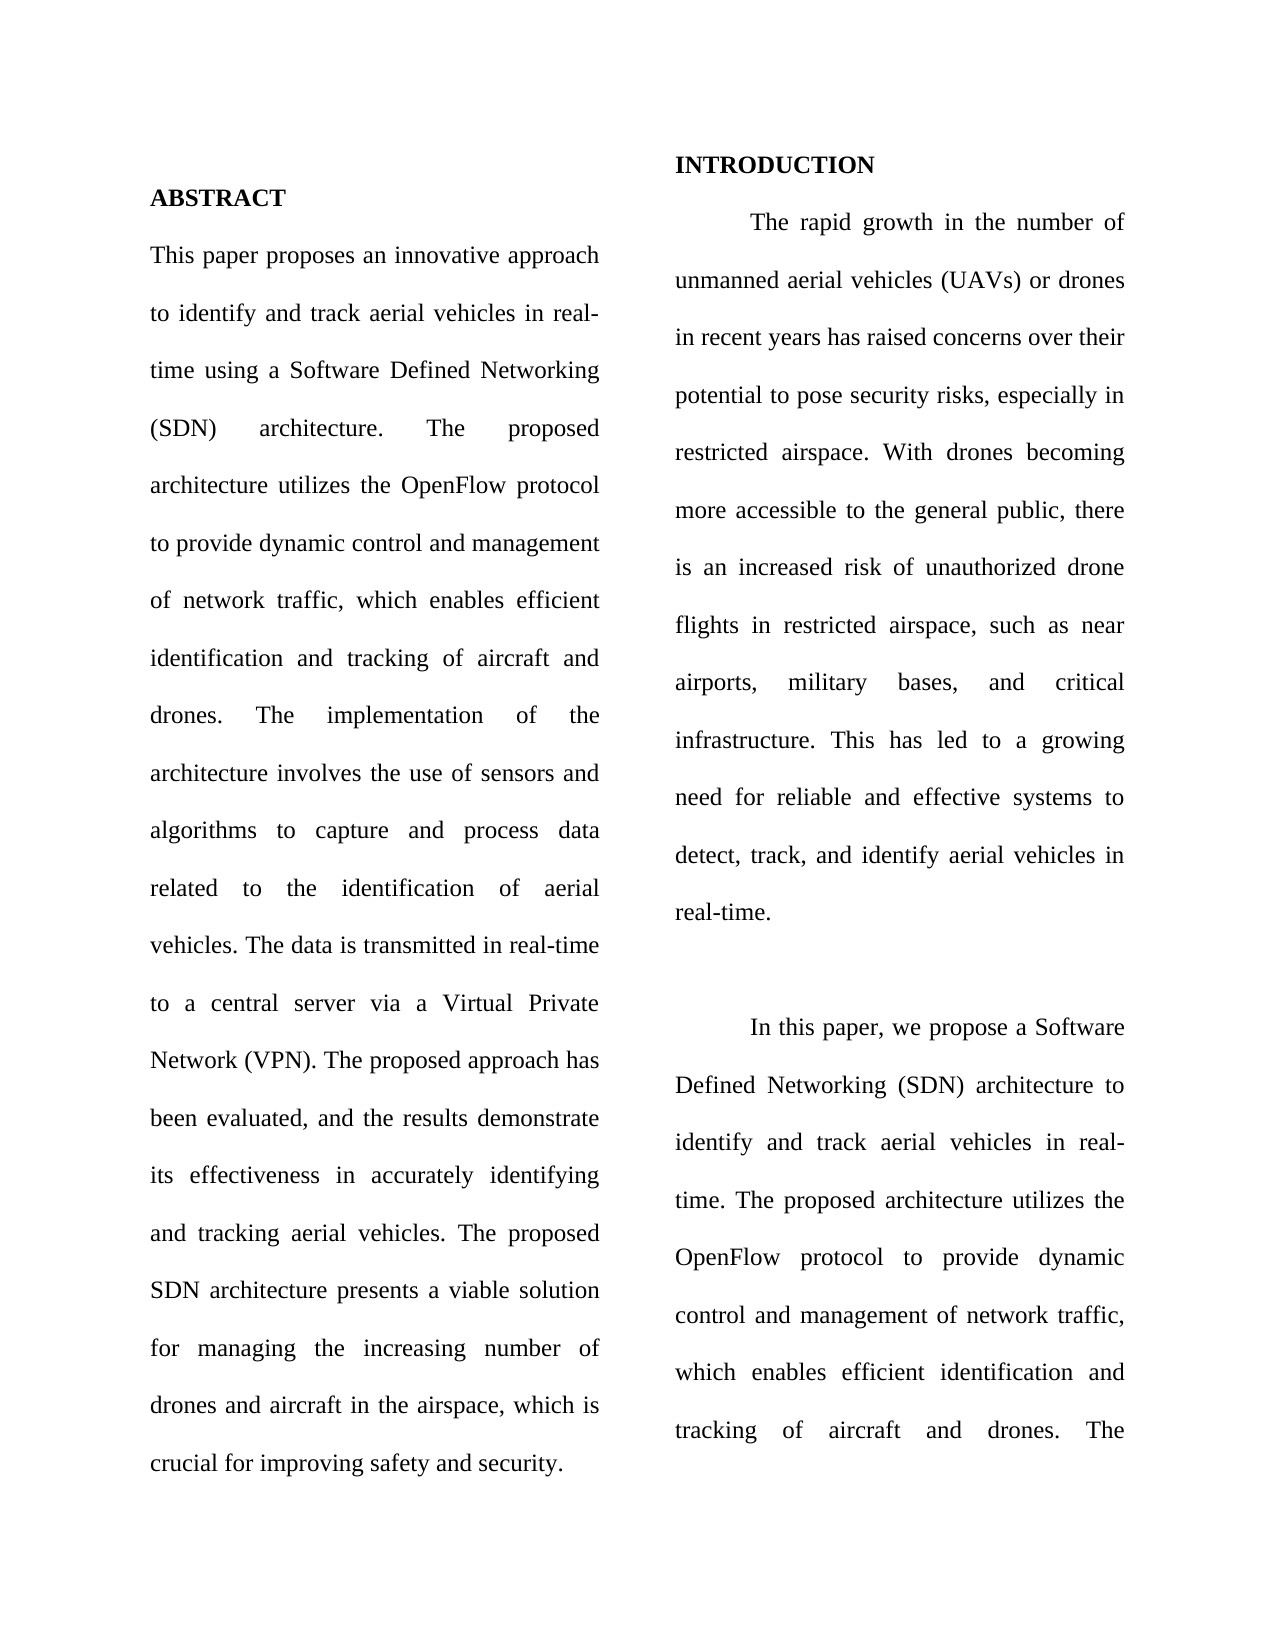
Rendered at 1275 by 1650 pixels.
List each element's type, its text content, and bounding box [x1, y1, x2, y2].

text INTRODUCTION [675, 150, 1125, 179]
text ABSTRACT [150, 183, 600, 212]
text The rapid growth in the number of unmanned aerial vehicles (UAVs) or drones in recent years has raised concerns over their potential to pose security risks, especially in restricted airspace. With drones becoming more accessible to the general public, there is an increased risk of unauthorized drone flights in restricted airspace, such as near airports, military bases, and critical infrastructure. This has led to a growing need for reliable and effective systems to detect, track, and identify aerial vehicles in real-time. [675, 207, 1125, 926]
text This paper proposes an innovative approach to identify and track aerial vehicles in real-time using a Software Defined Networking (SDN) architecture. The proposed architecture utilizes the OpenFlow protocol to provide dynamic control and management of network traffic, which enables efficient identification and tracking of aircraft and drones. The implementation of the architecture involves the use of sensors and algorithms to capture and process data related to the identification of aerial vehicles. The data is transmitted in real-time to a central server via a Virtual Private Network (VPN). The proposed approach has been evaluated, and the results demonstrate its effectiveness in accurately identifying and tracking aerial vehicles. The proposed SDN architecture presents a viable solution for managing the increasing number of drones and aircraft in the airspace, which is crucial for improving safety and security. [150, 241, 600, 1477]
